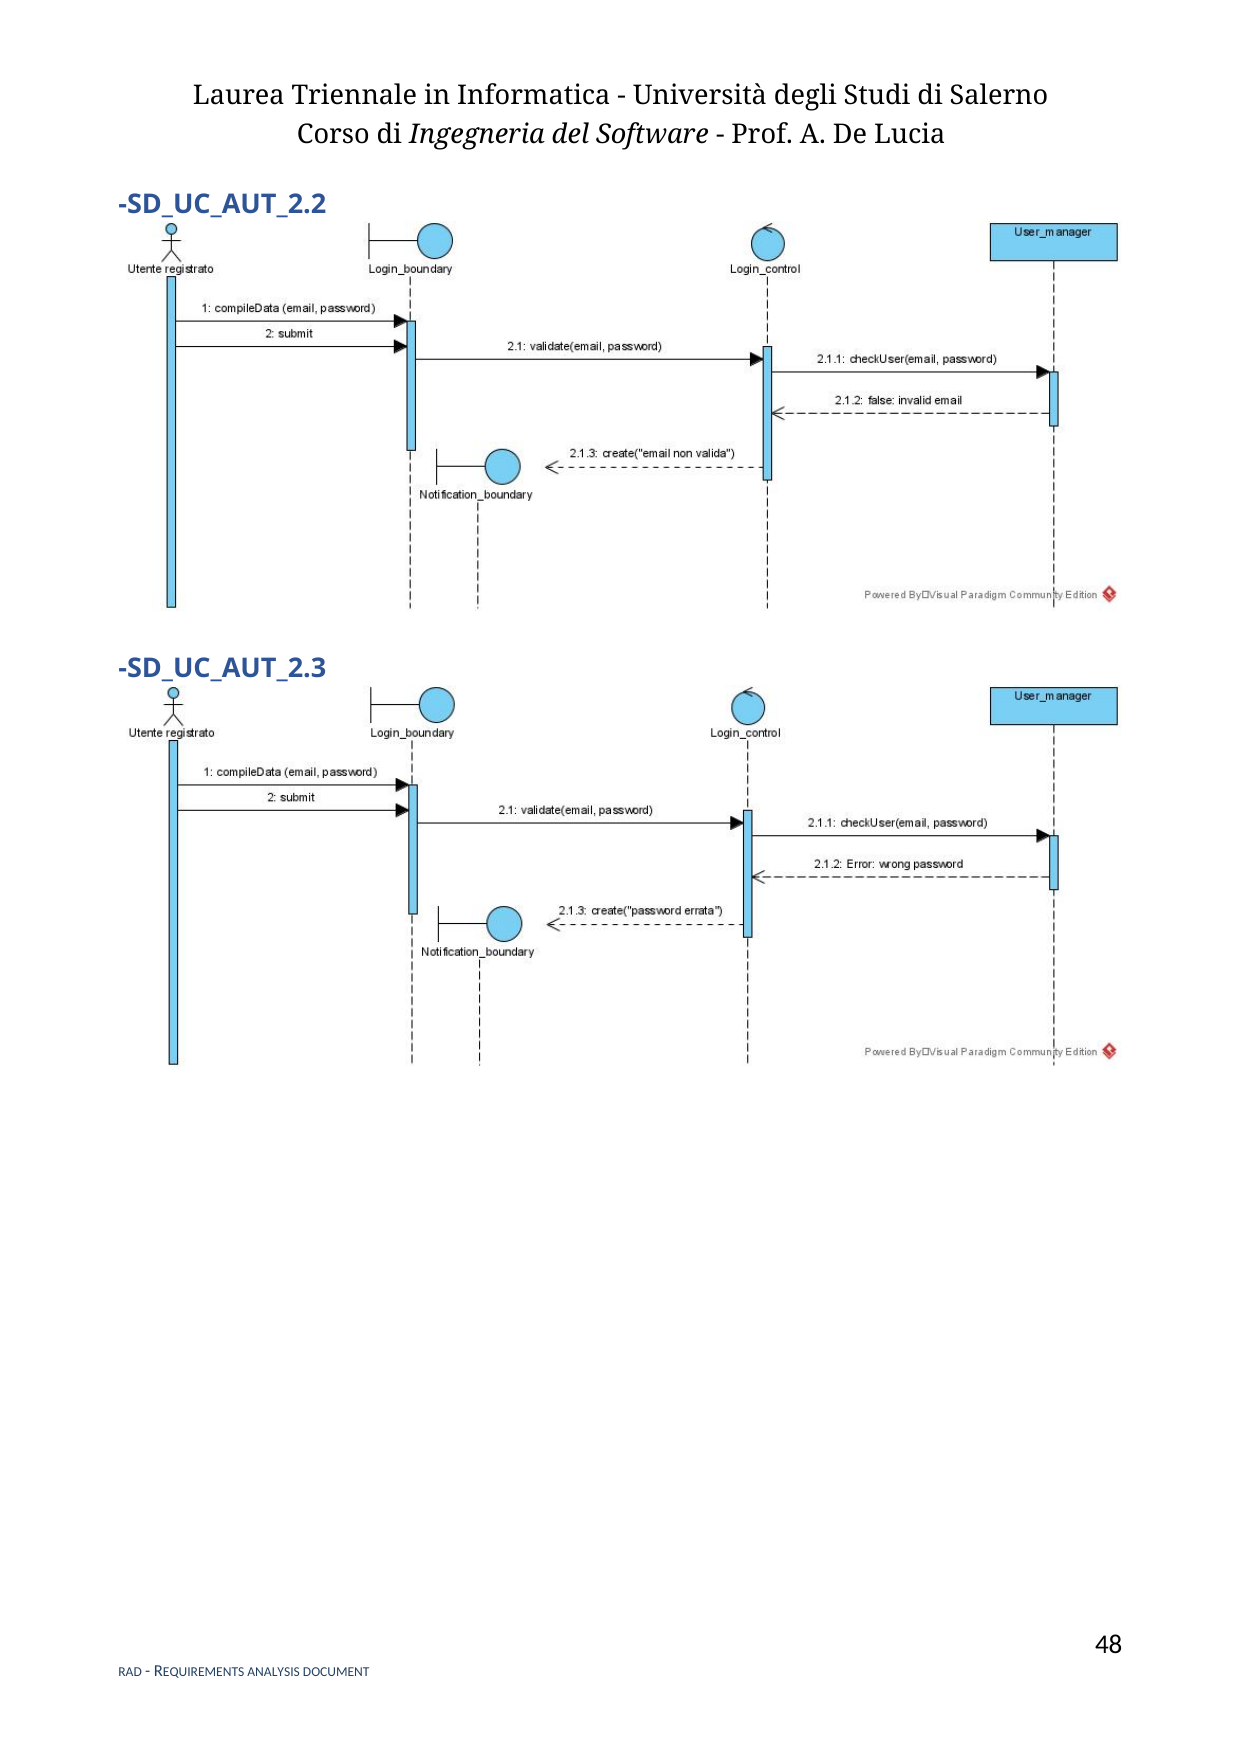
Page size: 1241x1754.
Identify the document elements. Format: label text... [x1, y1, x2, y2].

subtitle -SD_UC_AUT_2.2 [118, 185, 1122, 221]
subtitle -SD_UC_AUT_2.3 [118, 648, 1122, 685]
picture [118, 685, 1122, 1069]
picture [118, 221, 1122, 612]
